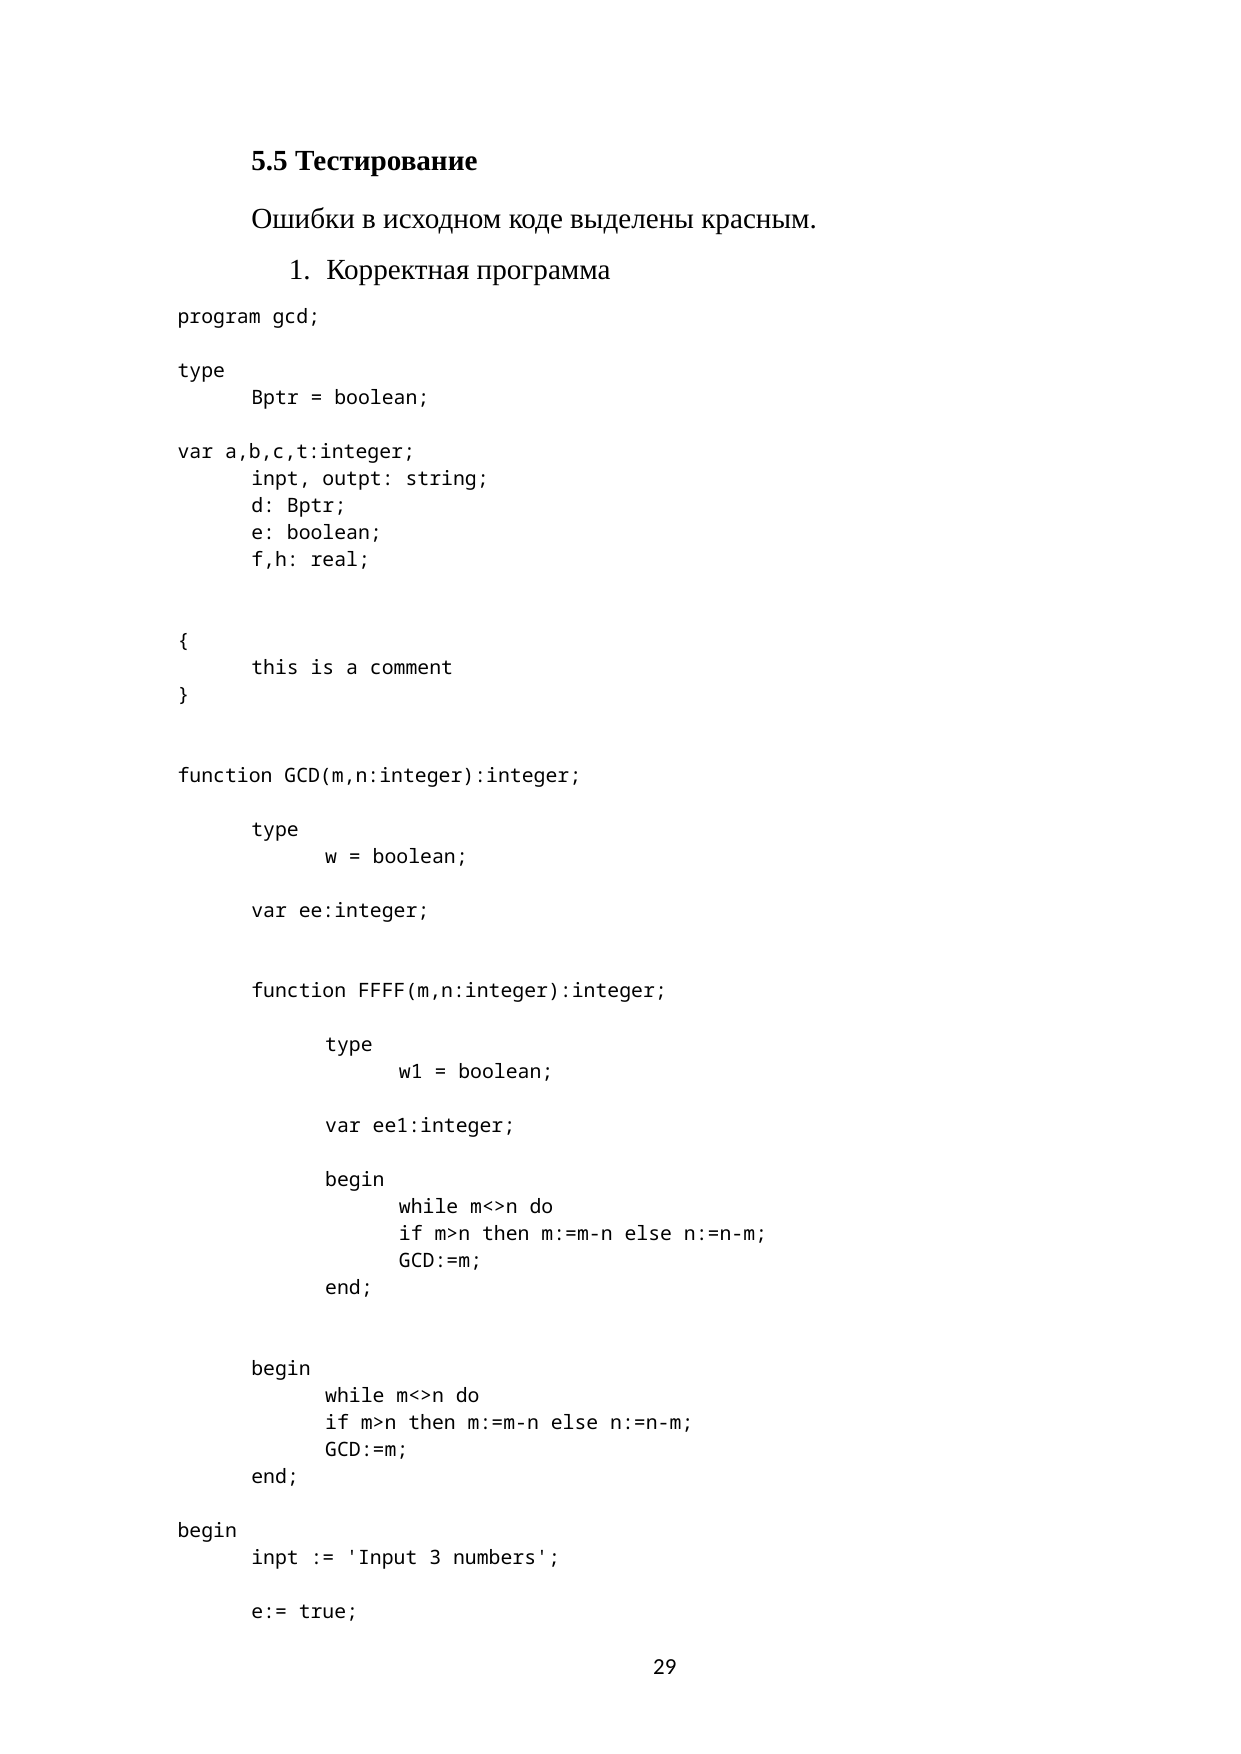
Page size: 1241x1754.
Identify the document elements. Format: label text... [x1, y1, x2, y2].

text w1 = boolean; [177, 1058, 1152, 1085]
text while m<>n do [177, 1381, 1152, 1408]
text inpt, outpt: string; [177, 464, 1152, 491]
list Корректная программа [288, 252, 1152, 286]
text this is a comment [177, 653, 1152, 680]
text while m<>n do [177, 1193, 1152, 1219]
text } [177, 680, 1152, 707]
text inpt := 'Input 3 numbers'; [177, 1543, 1152, 1570]
text GCD:=m; [177, 1247, 1152, 1273]
text { [177, 626, 1152, 653]
text program gcd; [177, 302, 1152, 329]
text begin [177, 1354, 1152, 1381]
text var ee:integer; [177, 896, 1152, 923]
text if m>n then m:=m-n else n:=n-m; [177, 1219, 1152, 1247]
text GCD:=m; [177, 1435, 1152, 1462]
text f,h: real; [177, 545, 1152, 572]
text begin [177, 1166, 1152, 1193]
text begin [177, 1516, 1152, 1543]
text type [177, 815, 1152, 842]
text Ошибки в исходном коде выделены красным. [177, 202, 1152, 235]
text function GCD(m,n:integer):integer; [177, 761, 1152, 788]
text end; [177, 1462, 1152, 1489]
text end; [177, 1273, 1152, 1301]
text w = boolean; [177, 842, 1152, 869]
text d: Bptr; [177, 491, 1152, 518]
text var ee1:integer; [177, 1112, 1152, 1139]
text e:= true; [177, 1597, 1152, 1624]
text Bptr = boolean; [177, 383, 1152, 410]
text 5.5 Тестирование [177, 143, 1152, 177]
text function FFFF(m,n:integer):integer; [177, 977, 1152, 1004]
text var a,b,c,t:integer; [177, 437, 1152, 464]
text e: boolean; [177, 518, 1152, 545]
text type [177, 356, 1152, 383]
text if m>n then m:=m-n else n:=n-m; [177, 1408, 1152, 1435]
text type [177, 1031, 1152, 1058]
